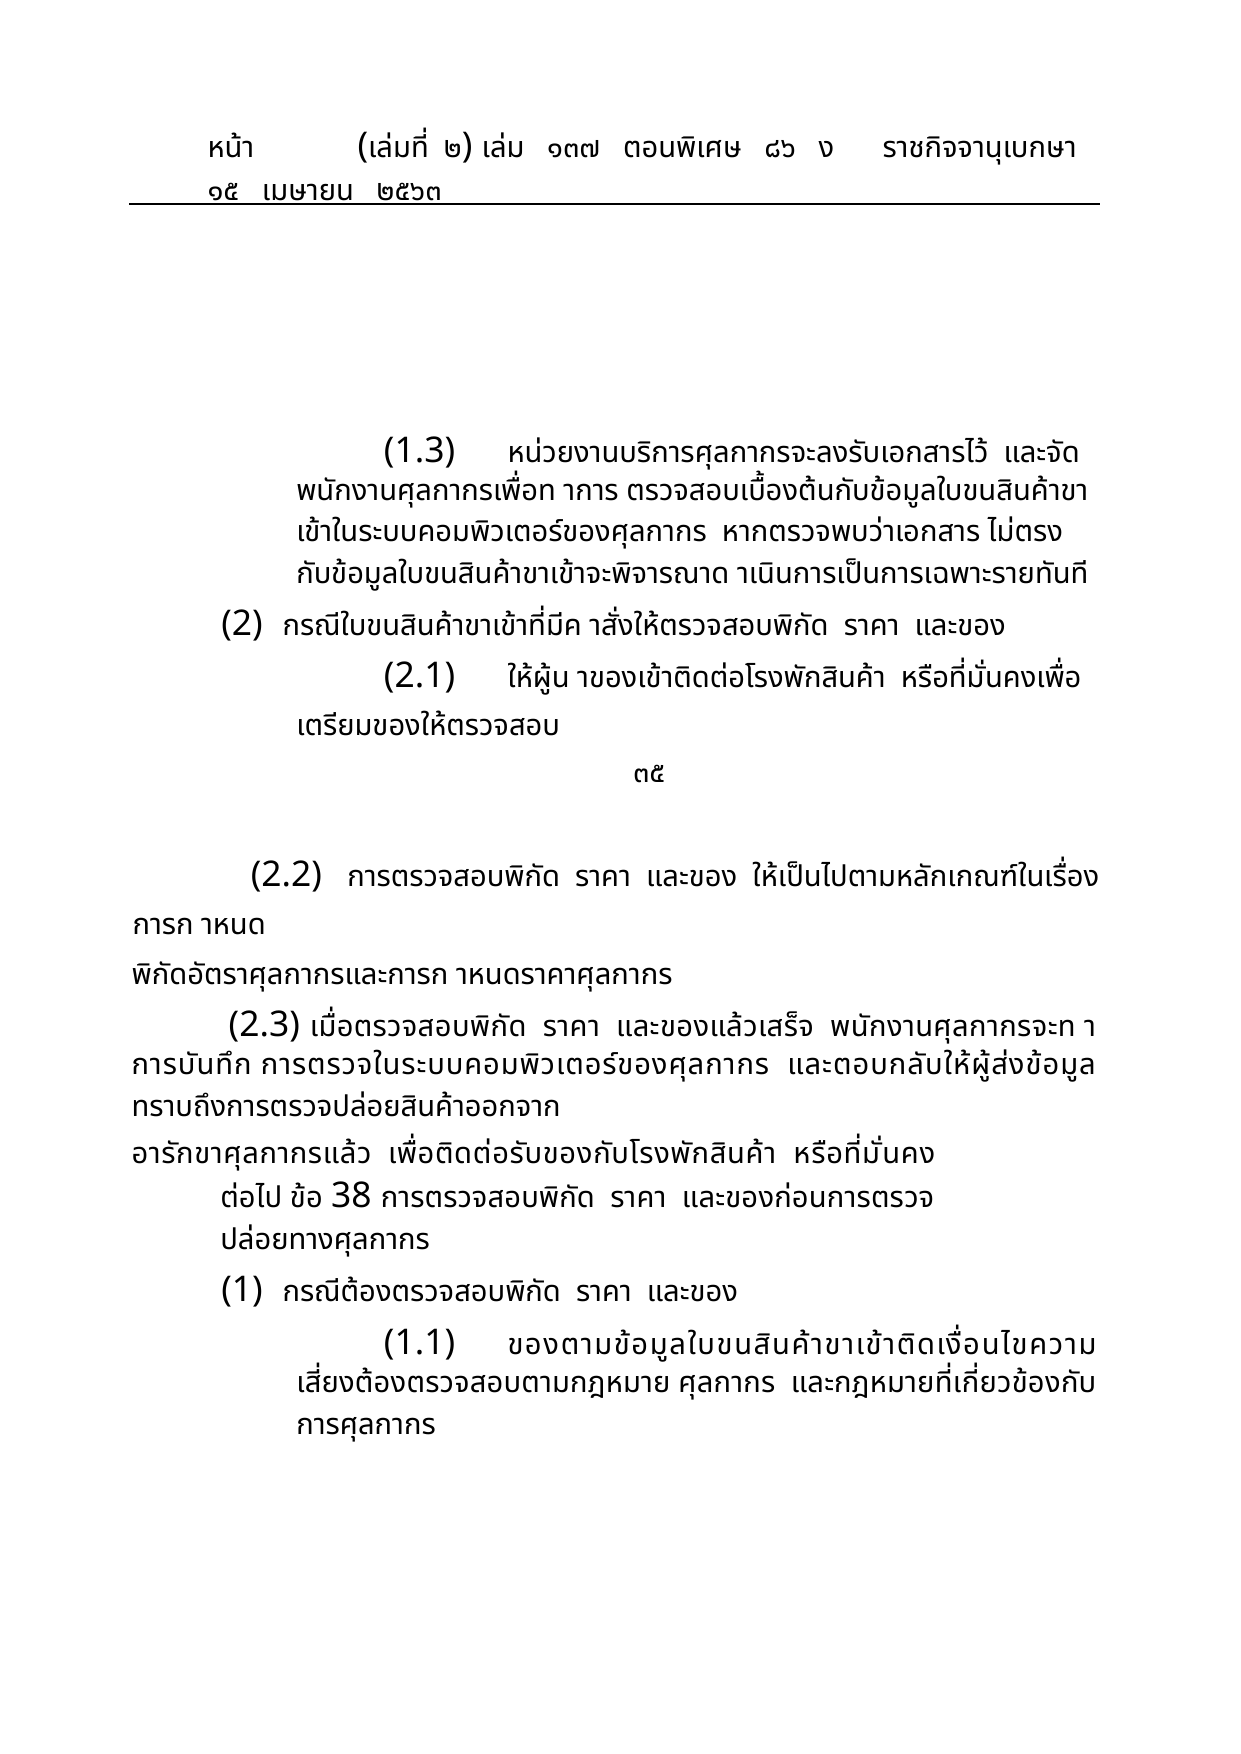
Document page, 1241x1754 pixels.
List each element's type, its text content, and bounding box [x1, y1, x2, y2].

list หน่วยงานบริการศุลกากรจะลงรับเอกสารไว้ และจัดพนักงานศุลกากรเพื่อท าการ ตรวจสอบเบื้องต้นกับข้อมูลใบขนสินค้าขาเข้าในระบบคอมพิวเตอร์ของศุลกากร หากตรวจพบว่าเอกสาร ไม่ตรงกับข้อมูลใบขนสินค้าขาเข้าจะพิจารณาด าเนินการเป็นการเฉพาะรายทันที [296, 424, 1097, 596]
list ให้ผู้น าของเข้าติดต่อโรงพักสินค้า หรือที่มั่นคงเพื่อเตรียมของให้ตรวจสอบ [296, 649, 1097, 748]
subtitle ๓๕ [200, 752, 1097, 796]
text พิกัดอัตราศุลกากรและการก าหนดราคาศุลกากร [131, 951, 1098, 993]
text อารักขาศุลกากรแล้ว เพื่อติดต่อรับของกับโรงพักสินค้า หรือที่มั่นคงต่อไป ข้อ 38 การตรวจสอบพิกัด ราคา และของก่อนการตรวจปล่อยทางศุลกากร [131, 1130, 935, 1262]
list กรณีต้องตรวจสอบพิกัด ราคา และของ [221, 1262, 1098, 1311]
text (2.3) เมื่อตรวจสอบพิกัด ราคา และของแล้วเสร็จ พนักงานศุลกากรจะท าการบันทึก การตรวจในระบบคอมพิวเตอร์ของศุลกากร และตอบกลับให้ผู้ส่งข้อมูลทราบถึงการตรวจปล่อยสินค้าออกจาก [131, 997, 1098, 1129]
list ของตามข้อมูลใบขนสินค้าขาเข้าติดเงื่อนไขความเสี่ยงต้องตรวจสอบตามกฎหมาย ศุลกากร และกฎหมายที่เกี่ยวข้องกับการศุลกากร [296, 1316, 1098, 1448]
list กรณีใบขนสินค้าขาเข้าที่มีค าสั่งให้ตรวจสอบพิกัด ราคา และของ [221, 596, 1098, 645]
text (2.2) การตรวจสอบพิกัด ราคา และของ ให้เป็นไปตามหลักเกณฑ์ในเรื่องการก าหนด [132, 849, 1099, 947]
